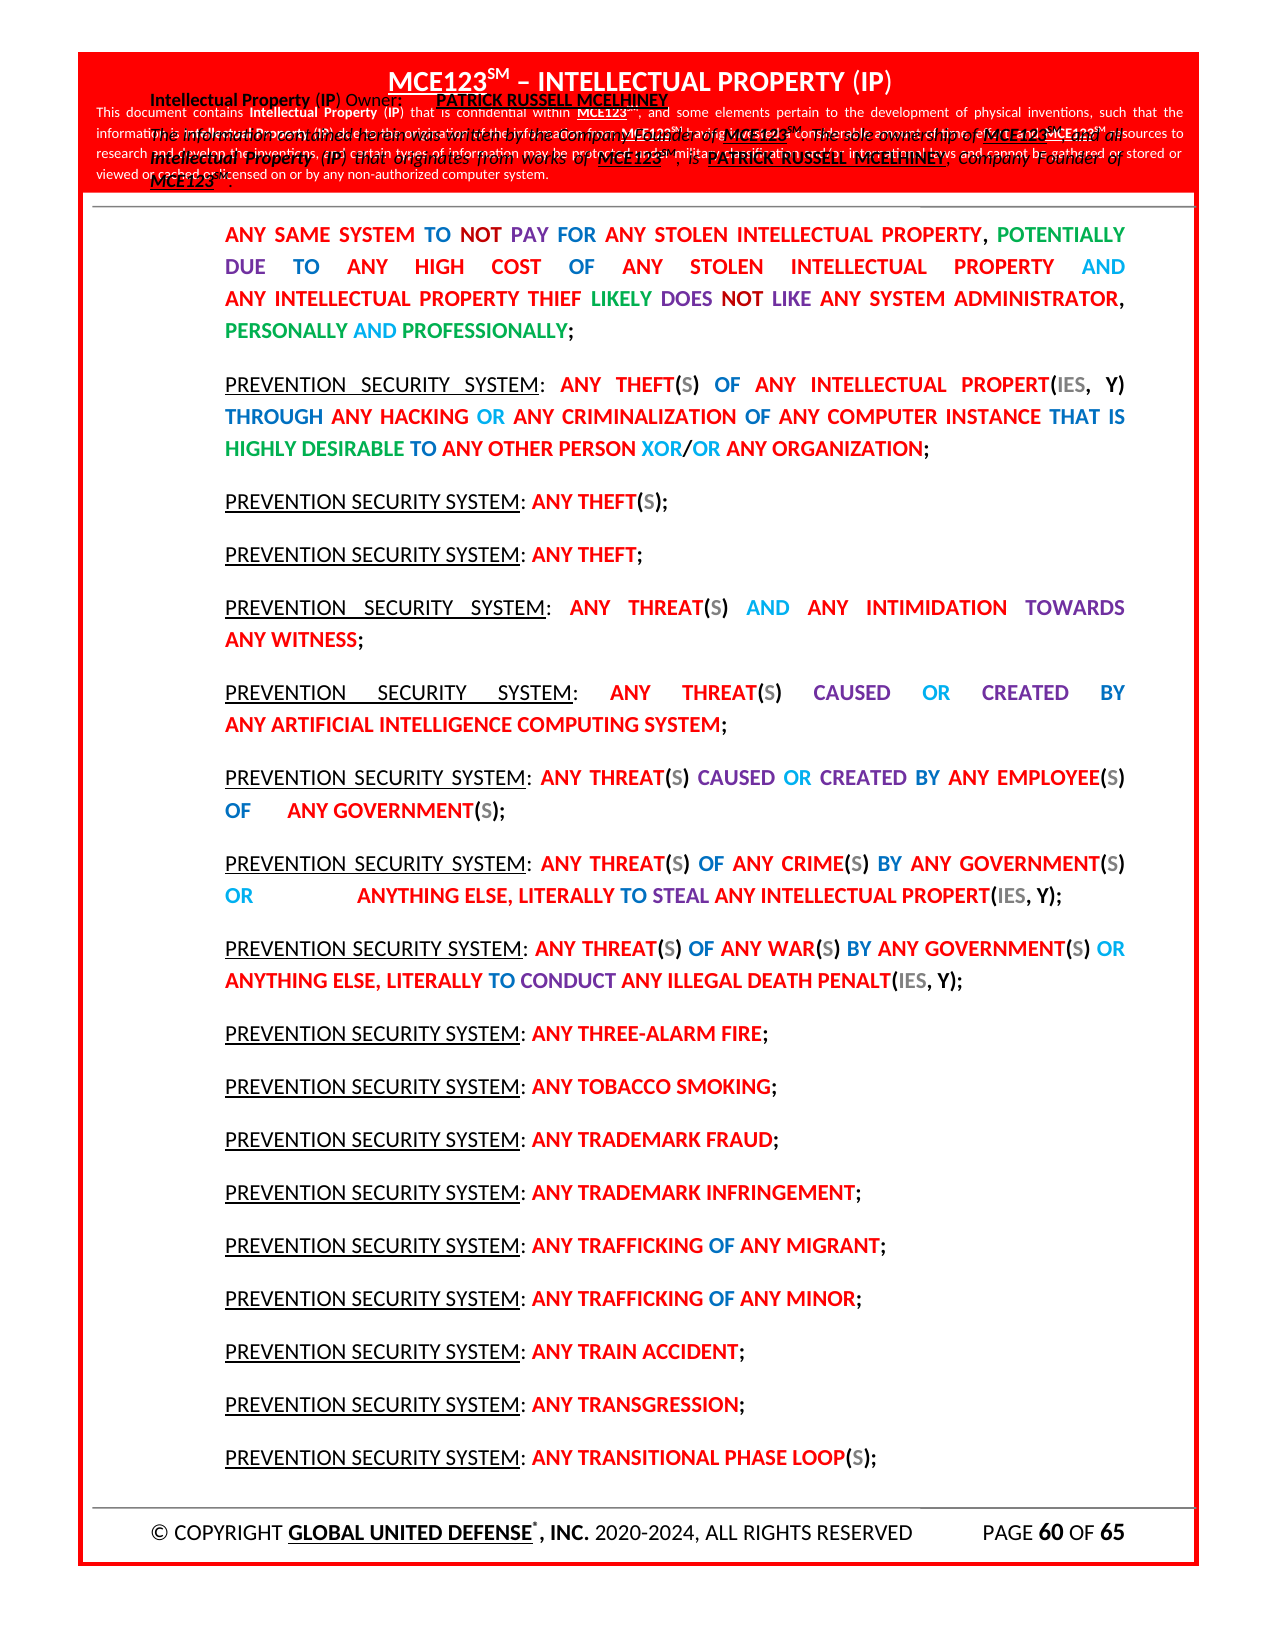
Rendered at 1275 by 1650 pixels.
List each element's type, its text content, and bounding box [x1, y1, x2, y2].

text PREVENTION SECURITY SYSTEM: ANY TRANSGRESSION; [225, 1390, 1125, 1418]
text PREVENTION SECURITY SYSTEM: ANY THREAT(S) OF ANY CRIME(S) BY ANY GOVERNMENT(S) OR ANYTHING ELSE, LITERALLY TO STEAL ANY INTELLECTUAL PROPERT(IES, Y); [225, 849, 1125, 909]
text PREVENTION SECURITY SYSTEM: ANY TRAFFICKING OF ANY MIGRANT; [225, 1231, 1125, 1259]
text PREVENTION SECURITY SYSTEM: ANY THEFT(S); [225, 487, 1125, 515]
text PREVENTION SECURITY SYSTEM: ANY THREAT(S) OF ANY WAR(S) BY ANY GOVERNMENT(S) OR ANYTHING ELSE, LITERALLY TO CONDUCT ANY ILLEGAL DEATH PENALT(IES, Y); [225, 934, 1125, 994]
text PREVENTION SECURITY SYSTEM: ANY TRAIN ACCIDENT; [225, 1337, 1125, 1365]
text PREVENTION SECURITY SYSTEM: ANY THEFT(S) OF ANY INTELLECTUAL PROPERT(IES, Y) THROUGH ANY HACKING OR ANY CRIMINALIZATION OF ANY COMPUTER INSTANCE THAT IS HIGHLY DESIRABLE TO ANY OTHER PERSON XOR/OR ANY ORGANIZATION; [225, 370, 1125, 462]
text PREVENTION SECURITY SYSTEM: ANY THEFT; [225, 540, 1125, 568]
text PREVENTION SECURITY SYSTEM: ANY TRAFFICKING OF ANY MINOR; [225, 1284, 1125, 1312]
text PREVENTION SECURITY SYSTEM: ANY THREE-ALARM FIRE; [225, 1019, 1125, 1047]
text PREVENTION SECURITY SYSTEM: ANY THREAT(S) CAUSED OR CREATED BY ANY EMPLOYEE(S) OF ANY GOVERNMENT(S); [225, 763, 1125, 824]
text PREVENTION SECURITY SYSTEM: ANY TRANSITIONAL PHASE LOOP(S); [225, 1443, 1125, 1471]
text PREVENTION SECURITY SYSTEM: ANY TRADEMARK INFRINGEMENT; [225, 1178, 1125, 1206]
text PREVENTION SECURITY SYSTEM: ANY THREAT(S) AND ANY INTIMIDATION TOWARDS ANY WITNESS; [225, 593, 1125, 653]
text PREVENTION SECURITY SYSTEM: ANY TOBACCO SMOKING; [225, 1072, 1125, 1100]
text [225, 220, 1125, 345]
text PREVENTION SECURITY SYSTEM: ANY TRADEMARK FRAUD; [225, 1125, 1125, 1153]
text PREVENTION SECURITY SYSTEM: ANY THREAT(S) CAUSED OR CREATED BY ANY ARTIFICIAL INTELLIGENCE COMPUTING SYSTEM; [225, 678, 1125, 738]
